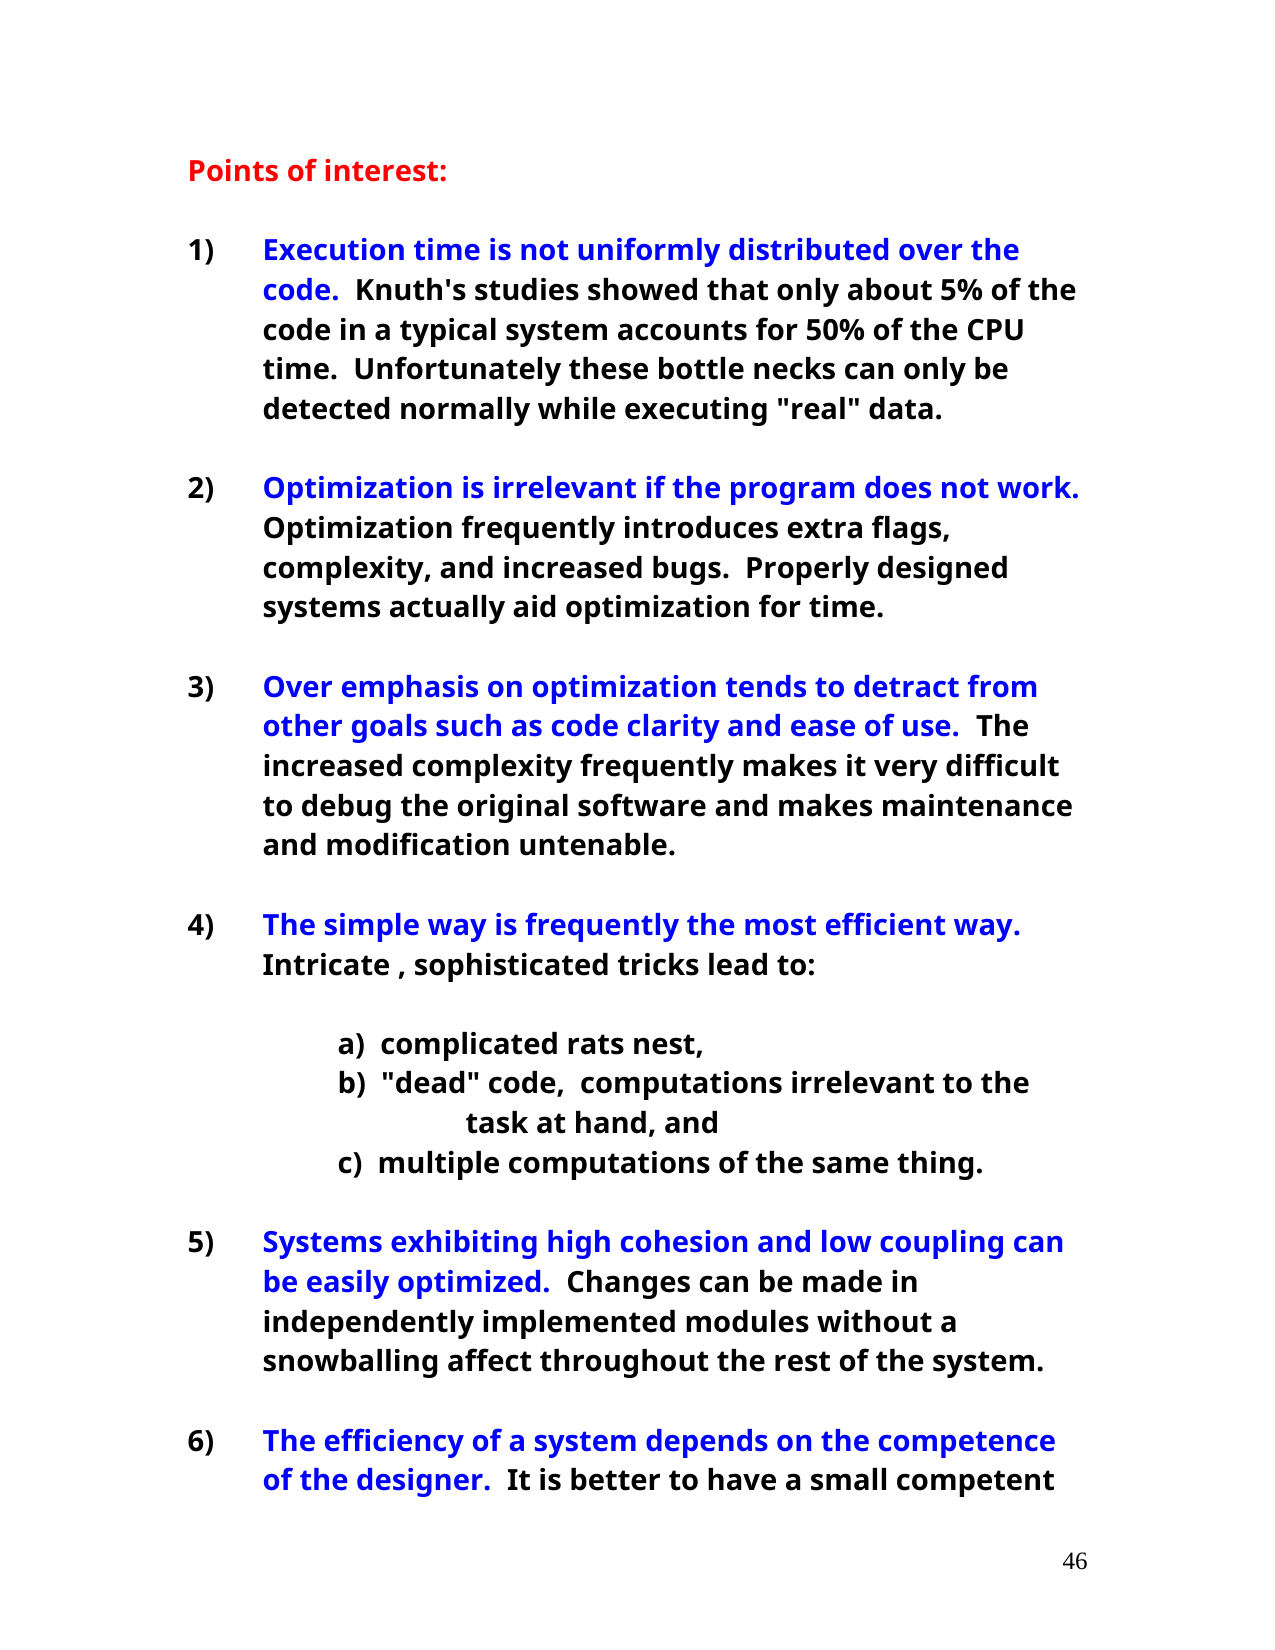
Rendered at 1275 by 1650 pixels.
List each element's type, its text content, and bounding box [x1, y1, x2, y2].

text 5) Systems exhibiting high cohesion and low coupling can be easily optimized. Changes can be made in independently implemented modules without a snowballing affect throughout the rest of the system. [187, 1222, 1087, 1380]
text c) multiple computations of the same thing. [187, 1142, 1087, 1182]
text 3) Over emphasis on optimization tends to detract from other goals such as code clarity and ease of use. The increased complexity frequently makes it very difficult to debug the original software and makes maintenance and modification untenable. [187, 666, 1087, 864]
text 1) Execution time is not uniformly distributed over the code. Knuth's studies showed that only about 5% of the code in a typical system accounts for 50% of the CPU time. Unfortunately these bottle necks can only be detected normally while executing "real" data. [187, 229, 1087, 428]
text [187, 1420, 1087, 1499]
text b) "dead" code, computations irrelevant to the task at hand, and [187, 1063, 1087, 1142]
text 4) The simple way is frequently the most efficient way. Intricate , sophisticated tricks lead to: [187, 904, 1087, 983]
text 2) Optimization is irrelevant if the program does not work. Optimization frequently introduces extra flags, complexity, and increased bugs. Properly designed systems actually aid optimization for time. [187, 467, 1087, 626]
text a) complicated rats nest, [187, 1023, 1087, 1063]
text Points of interest: [187, 150, 1087, 190]
